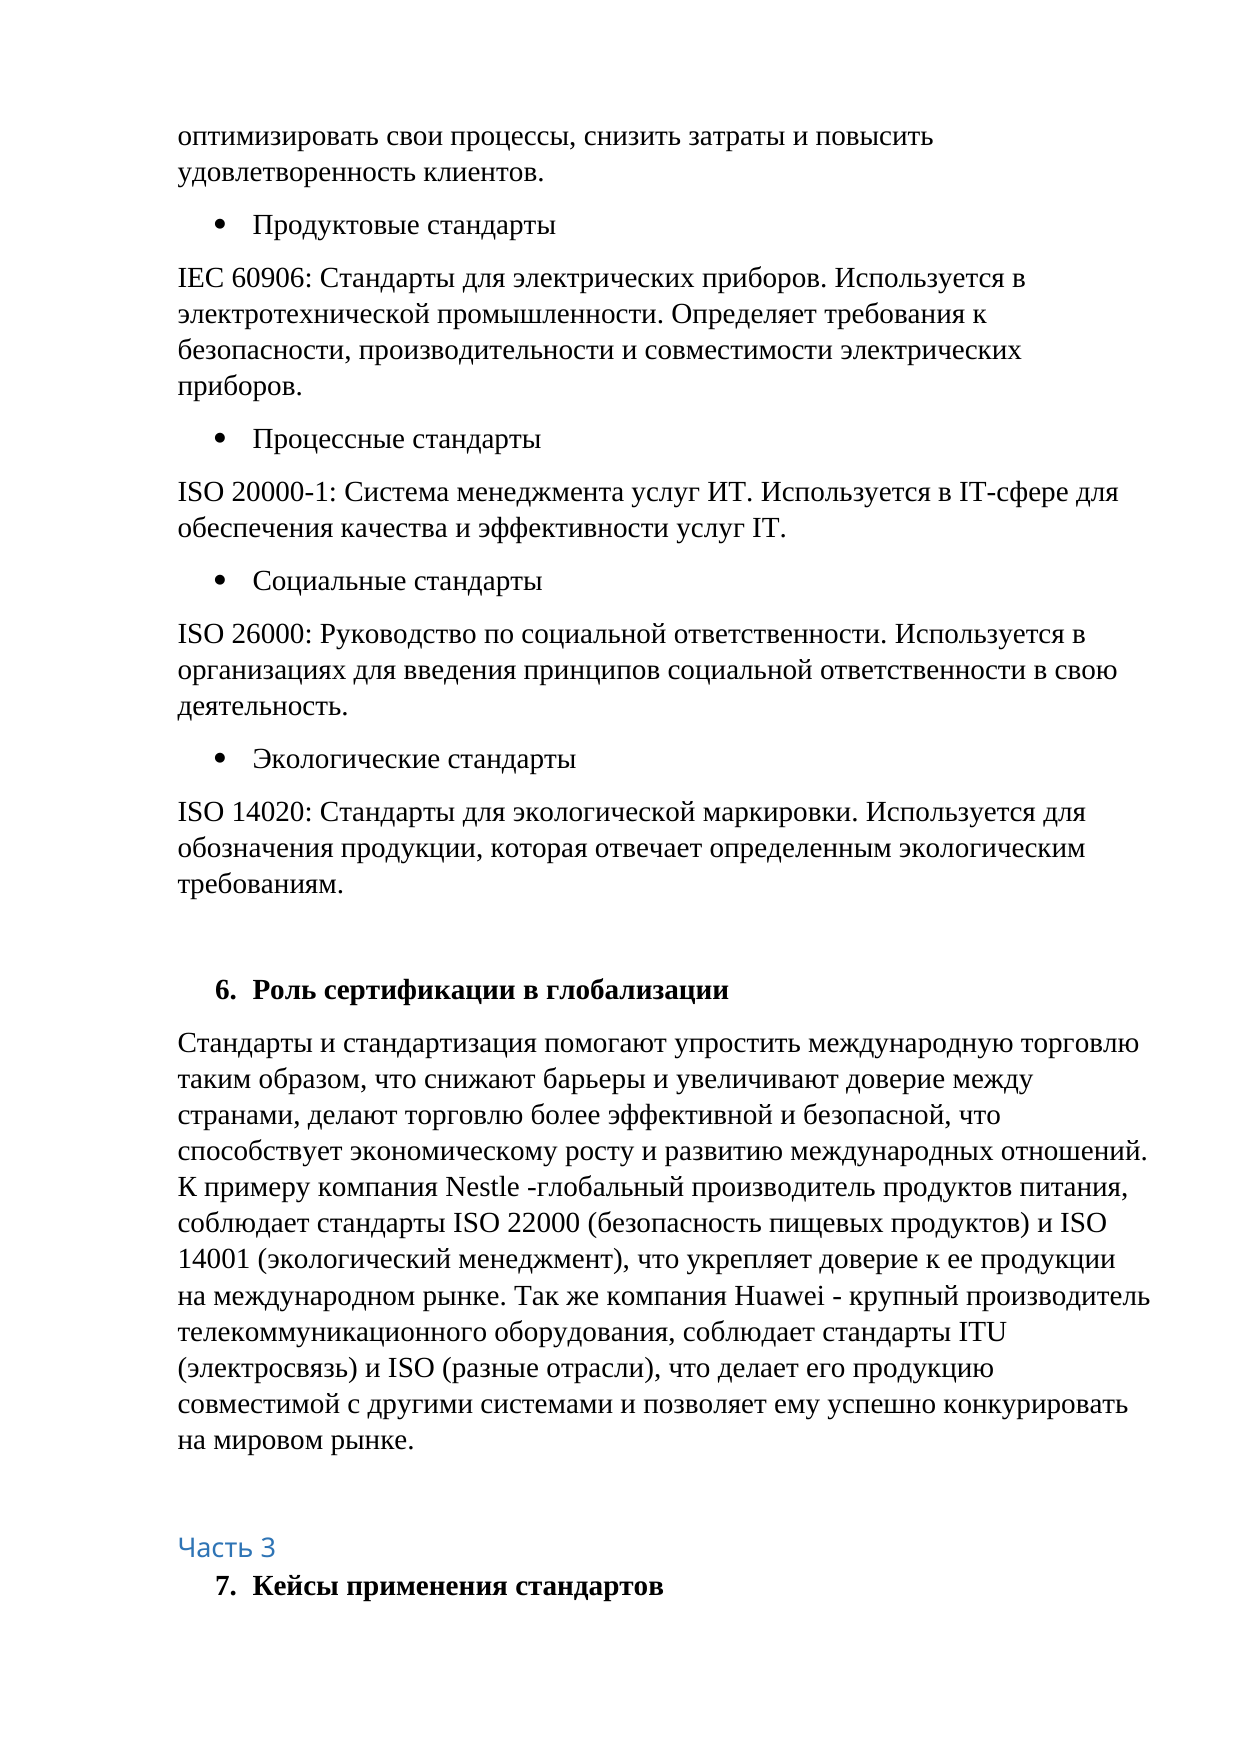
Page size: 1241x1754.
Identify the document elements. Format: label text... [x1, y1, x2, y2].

text Стандарты и стандартизация помогают упростить международную торговлю таким образом, что снижают барьеры и увеличивают доверие между странами, делают торговлю более эффективной и безопасной, что способствует экономическому росту и развитию международных отношений. К примеру компания Nestle -глобальный производитель продуктов питания, соблюдает стандарты ISO 22000 (безопасность пищевых продуктов) и ISO 14001 (экологический менеджмент), что укрепляет доверие к ее продукции на международном рынке. Так же компания Huawei - крупный производитель телекоммуникационного оборудования, соблюдает стандарты ITU (электросвязь) и ISO (разные отрасли), что делает его продукцию совместимой с другими системами и позволяет ему успешно конкурировать на мировом рынке. [177, 1025, 1152, 1456]
list Процессные стандарты [215, 421, 1152, 455]
list Экологические стандарты [215, 741, 1152, 775]
text ISO 20000-1: Система менеджмента услуг ИТ. Используется в IT-сфере для обеспечения качества и эффективности услуг IT. [177, 474, 1152, 544]
list Социальные стандарты [215, 563, 1152, 597]
list Кейсы применения стандартов [215, 1568, 1152, 1601]
list Продуктовые стандарты [215, 207, 1152, 241]
text ISO 26000: Руководство по социальной ответственности. Используется в организациях для введения принципов социальной ответственности в свою деятельность. [177, 616, 1152, 722]
list Роль сертификации в глобализации [215, 972, 1152, 1006]
text ISO 14020: Стандарты для экологической маркировки. Используется для обозначения продукции, которая отвечает определенным экологическим требованиям. [177, 794, 1152, 900]
text IEC 60906: Стандарты для электрических приборов. Используется в электротехнической промышленности. Определяет требования к безопасности, производительности и совместимости электрических приборов. [177, 260, 1152, 402]
subtitle Часть 3 [177, 1528, 1152, 1565]
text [177, 118, 1152, 188]
